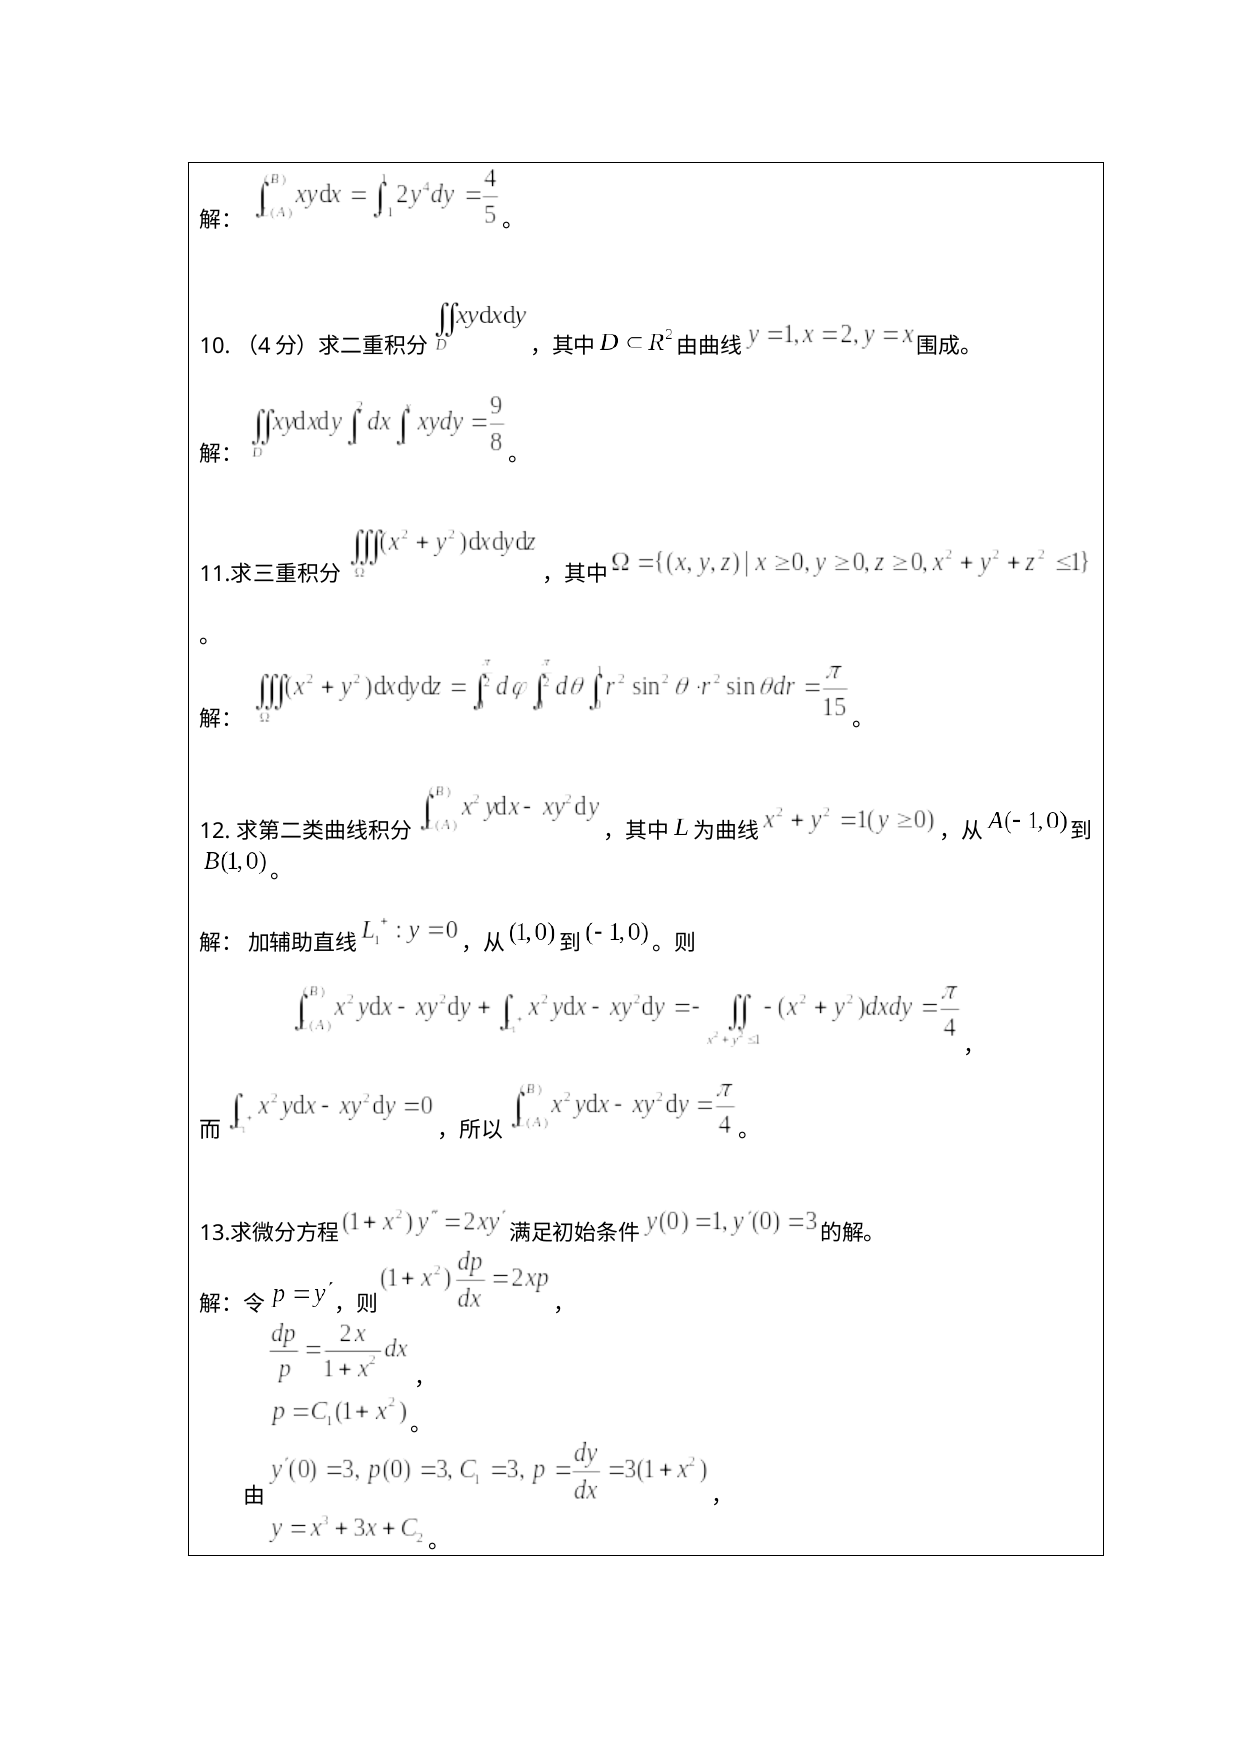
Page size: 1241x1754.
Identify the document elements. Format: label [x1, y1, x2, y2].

table_header [189, 163, 1103, 1555]
